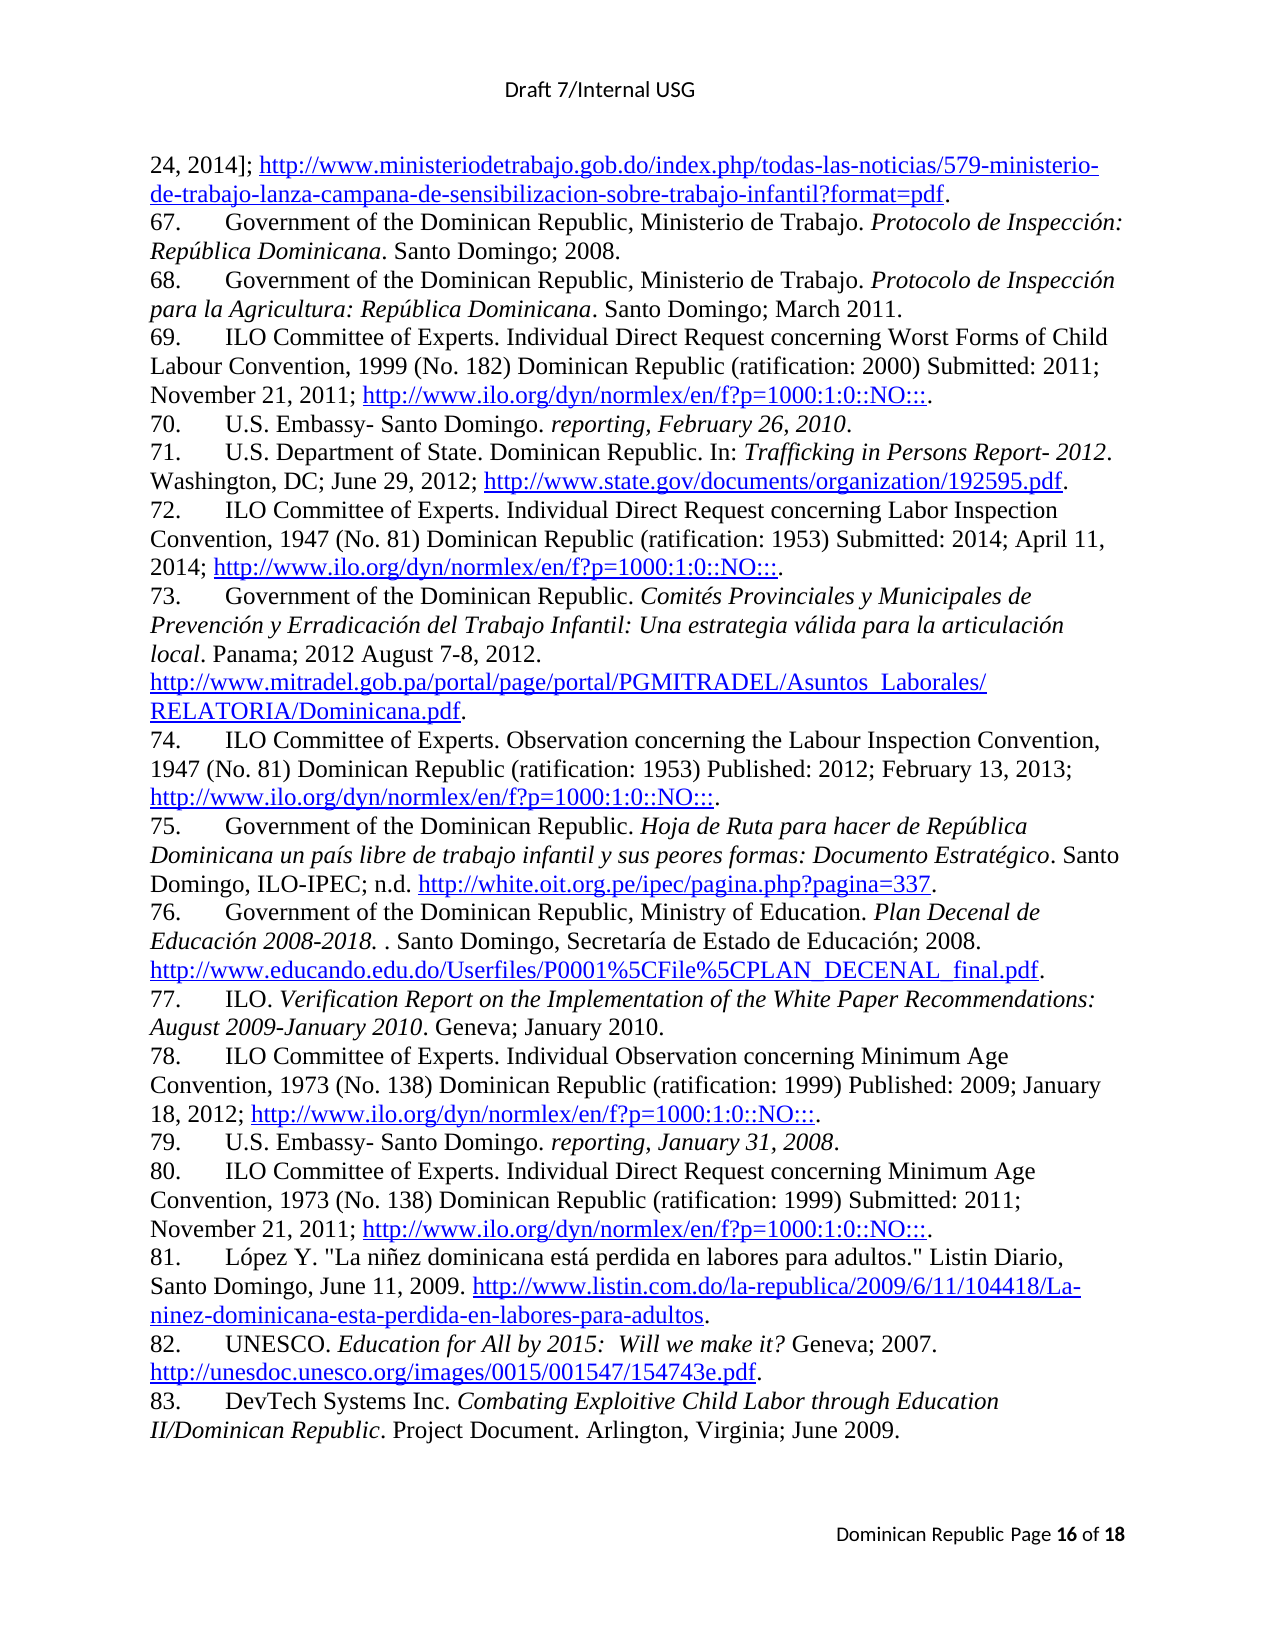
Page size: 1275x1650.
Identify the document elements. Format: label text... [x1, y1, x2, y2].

text 68. Government of the Dominican Republic, Ministerio de Trabajo. Protocolo de Inspección para la Agricultura: República Dominicana. Santo Domingo; March 2011. [150, 265, 1125, 322]
text 74. ILO Committee of Experts. Observation concerning the Labour Inspection Convention, 1947 (No. 81) Dominican Republic (ratification: 1953) Published: 2012; February 13, 2013; http://www.ilo.org/dyn/normlex/en/f?p=1000:1:0::NO:::. [150, 725, 1125, 811]
text 78. ILO Committee of Experts. Individual Observation concerning Minimum Age Convention, 1973 (No. 138) Dominican Republic (ratification: 1999) Published: 2009; January 18, 2012; http://www.ilo.org/dyn/normlex/en/f?p=1000:1:0::NO:::. [150, 1041, 1125, 1127]
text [150, 150, 1125, 207]
text 73. Government of the Dominican Republic. Comités Provinciales y Municipales de Prevención y Erradicación del Trabajo Infantil: Una estrategia válida para la articulación local. Panama; 2012 August 7-8, 2012. http://www.mitradel.gob.pa/portal/page/portal/PGMITRADEL/Asuntos_Laborales/RELATORIA/Dominicana.pdf. [150, 581, 1125, 725]
text 82. UNESCO. Education for All by 2015: Will we make it? Geneva; 2007. http://unesdoc.unesco.org/images/0015/001547/154743e.pdf. [150, 1329, 1125, 1386]
text 67. Government of the Dominican Republic, Ministerio de Trabajo. Protocolo de Inspección: República Dominicana. Santo Domingo; 2008. [150, 207, 1125, 265]
text 79. U.S. Embassy- Santo Domingo. reporting, January 31, 2008. [150, 1127, 1125, 1156]
text 71. U.S. Department of State. Dominican Republic. In: Trafficking in Persons Report- 2012. Washington, DC; June 29, 2012; http://www.state.gov/documents/organization/192595.pdf. [150, 437, 1125, 495]
text 83. DevTech Systems Inc. Combating Exploitive Child Labor through Education II/Dominican Republic. Project Document. Arlington, Virginia; June 2009. [150, 1386, 1125, 1444]
text 69. ILO Committee of Experts. Individual Direct Request concerning Worst Forms of Child Labour Convention, 1999 (No. 182) Dominican Republic (ratification: 2000) Submitted: 2011; November 21, 2011; http://www.ilo.org/dyn/normlex/en/f?p=1000:1:0::NO:::. [150, 322, 1125, 409]
text 76. Government of the Dominican Republic, Ministry of Education. Plan Decenal de Educación 2008-2018. . Santo Domingo, Secretaría de Estado de Educación; 2008. http://www.educando.edu.do/Userfiles/P0001%5CFile%5CPLAN_DECENAL_final.pdf. [150, 897, 1125, 984]
text 75. Government of the Dominican Republic. Hoja de Ruta para hacer de República Dominicana un país libre de trabajo infantil y sus peores formas: Documento Estratégico. Santo Domingo, ILO-IPEC; n.d. http://white.oit.org.pe/ipec/pagina.php?pagina=337. [150, 811, 1125, 897]
text 72. ILO Committee of Experts. Individual Direct Request concerning Labor Inspection Convention, 1947 (No. 81) Dominican Republic (ratification: 1953) Submitted: 2014; April 11, 2014; http://www.ilo.org/dyn/normlex/en/f?p=1000:1:0::NO:::. [150, 495, 1125, 581]
text 80. ILO Committee of Experts. Individual Direct Request concerning Minimum Age Convention, 1973 (No. 138) Dominican Republic (ratification: 1999) Submitted: 2011; November 21, 2011; http://www.ilo.org/dyn/normlex/en/f?p=1000:1:0::NO:::. [150, 1156, 1125, 1242]
text 77. ILO. Verification Report on the Implementation of the White Paper Recommendations: August 2009-January 2010. Geneva; January 2010. [150, 984, 1125, 1041]
text 70. U.S. Embassy- Santo Domingo. reporting, February 26, 2010. [150, 409, 1125, 437]
text 81. López Y. "La niñez dominicana está perdida en labores para adultos." Listin Diario, Santo Domingo, June 11, 2009. http://www.listin.com.do/la-republica/2009/6/11/104418/La-ninez-dominicana-esta-perdida-en-labores-para-adultos. [150, 1242, 1125, 1329]
